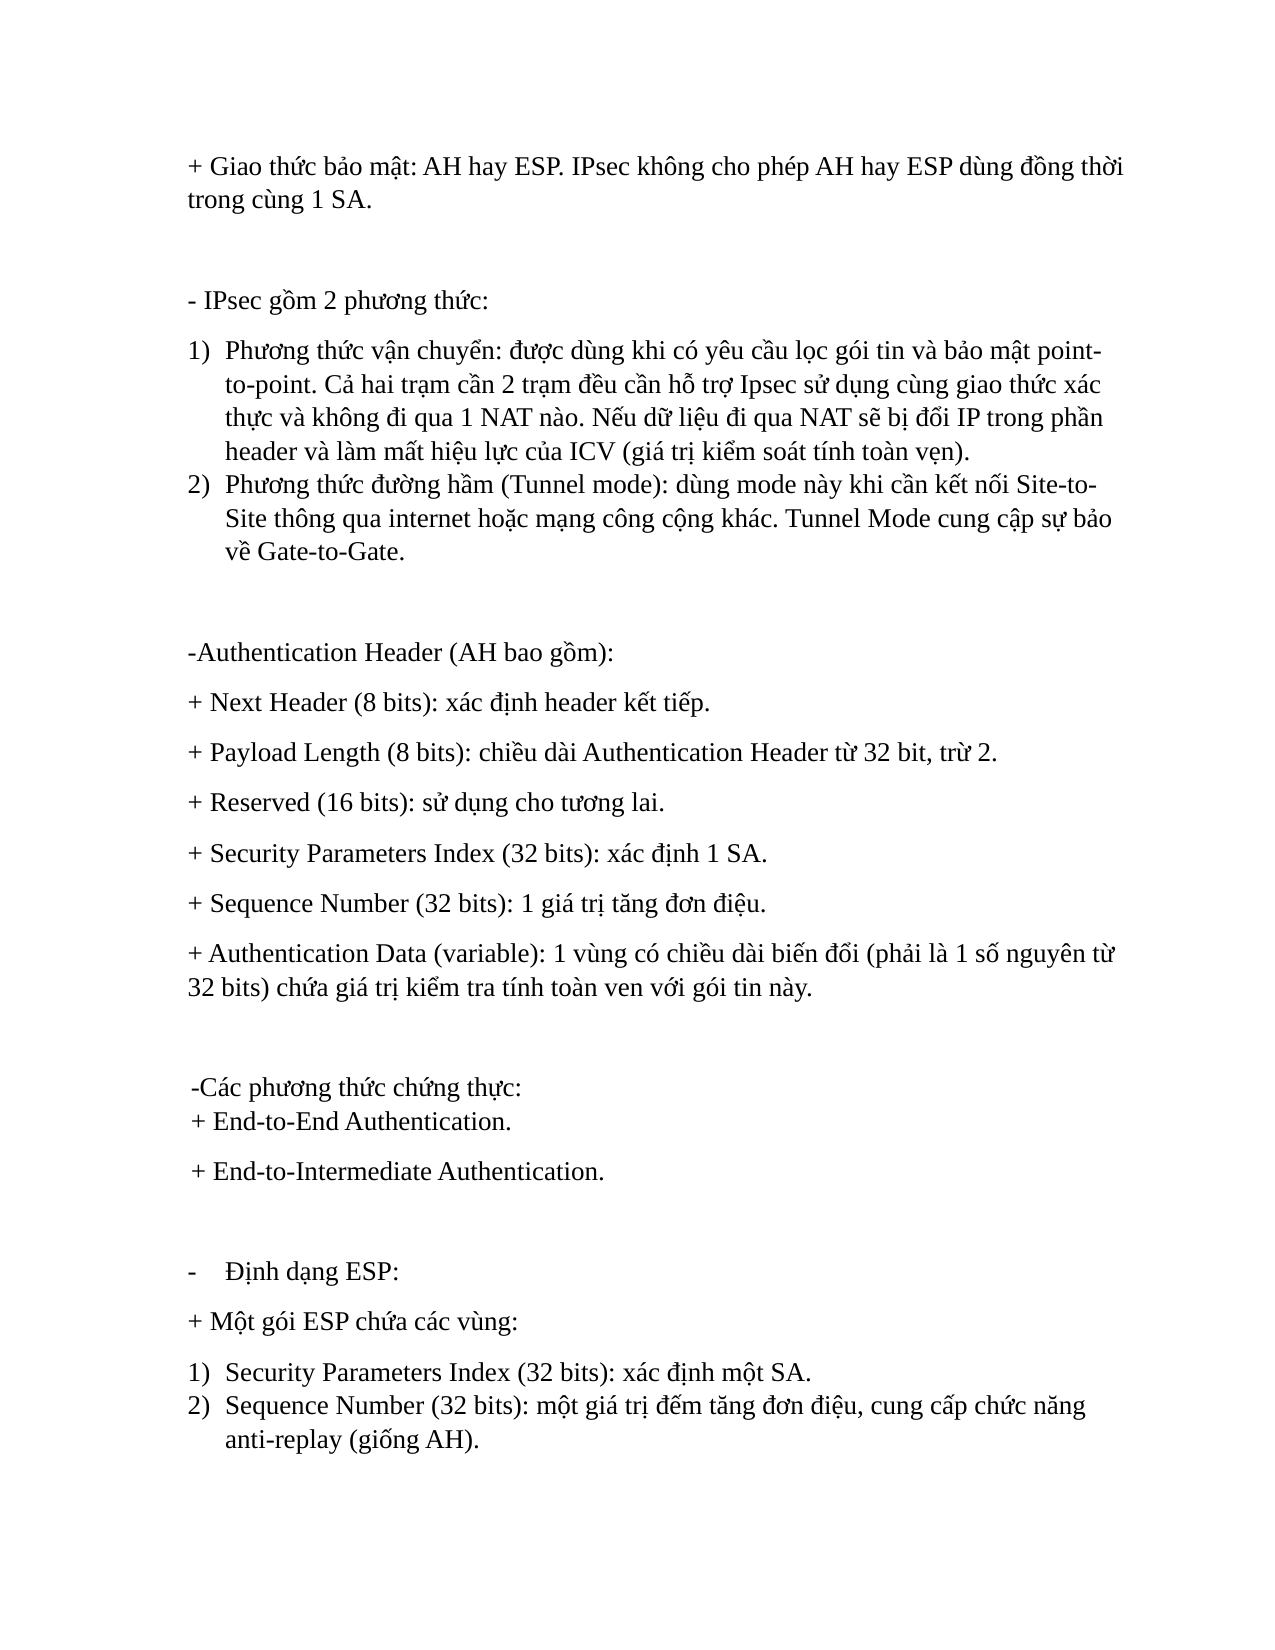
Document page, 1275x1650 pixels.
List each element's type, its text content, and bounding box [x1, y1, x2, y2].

text + Next Header (8 bits): xác định header kết tiếp. [187, 686, 1125, 717]
text + Một gói ESP chứa các vùng: [187, 1305, 1125, 1337]
text + Sequence Number (32 bits): 1 giá trị tăng đơn điệu. [187, 887, 1125, 918]
text -Authentication Header (AH bao gồm): [187, 636, 1125, 667]
list Định dạng ESP: [187, 1255, 1125, 1286]
list Security Parameters Index (32 bits): xác định một SA. [187, 1356, 1125, 1387]
text + Payload Length (8 bits): chiều dài Authentication Header từ 32 bit, trừ 2. [187, 736, 1125, 767]
text + Reserved (16 bits): sử dụng cho tương lai. [187, 786, 1125, 818]
text -Các phương thức chứng thực: + End-to-End Authentication. [150, 1071, 1125, 1136]
text + Security Parameters Index (32 bits): xác định 1 SA. [187, 837, 1125, 868]
list Phương thức đường hầm (Tunnel mode): dùng mode này khi cần kết nối Site-to-Site thông qua internet hoặc mạng công cộng khác. Tunnel Mode cung cập sự bảo về Gate-to-Gate. [187, 468, 1125, 567]
text + End-to-Intermediate Authentication. [150, 1155, 1125, 1186]
list Sequence Number (32 bits): một giá trị đếm tăng đơn điệu, cung cấp chức năng anti-replay (giống AH). [187, 1389, 1125, 1454]
list Phương thức vận chuyển: được dùng khi có yêu cầu lọc gói tin và bảo mật point-to-point. Cả hai trạm cần 2 trạm đều cần hỗ trợ Ipsec sử dụng cùng giao thức xác thực và không đi qua 1 NAT nào. Nếu dữ liệu đi qua NAT sẽ bị đổi IP trong phần header và làm mất hiệu lực của ICV (giá trị kiểm soát tính toàn vẹn). [187, 334, 1125, 466]
text + Giao thức bảo mật: AH hay ESP. IPsec không cho phép AH hay ESP dùng đồng thời trong cùng 1 SA. [187, 150, 1125, 215]
text + Authentication Data (variable): 1 vùng có chiều dài biến đổi (phải là 1 số nguyên từ 32 bits) chứa giá trị kiểm tra tính toàn ven với gói tin này. [187, 937, 1125, 1002]
text - IPsec gồm 2 phương thức: [187, 284, 1125, 315]
